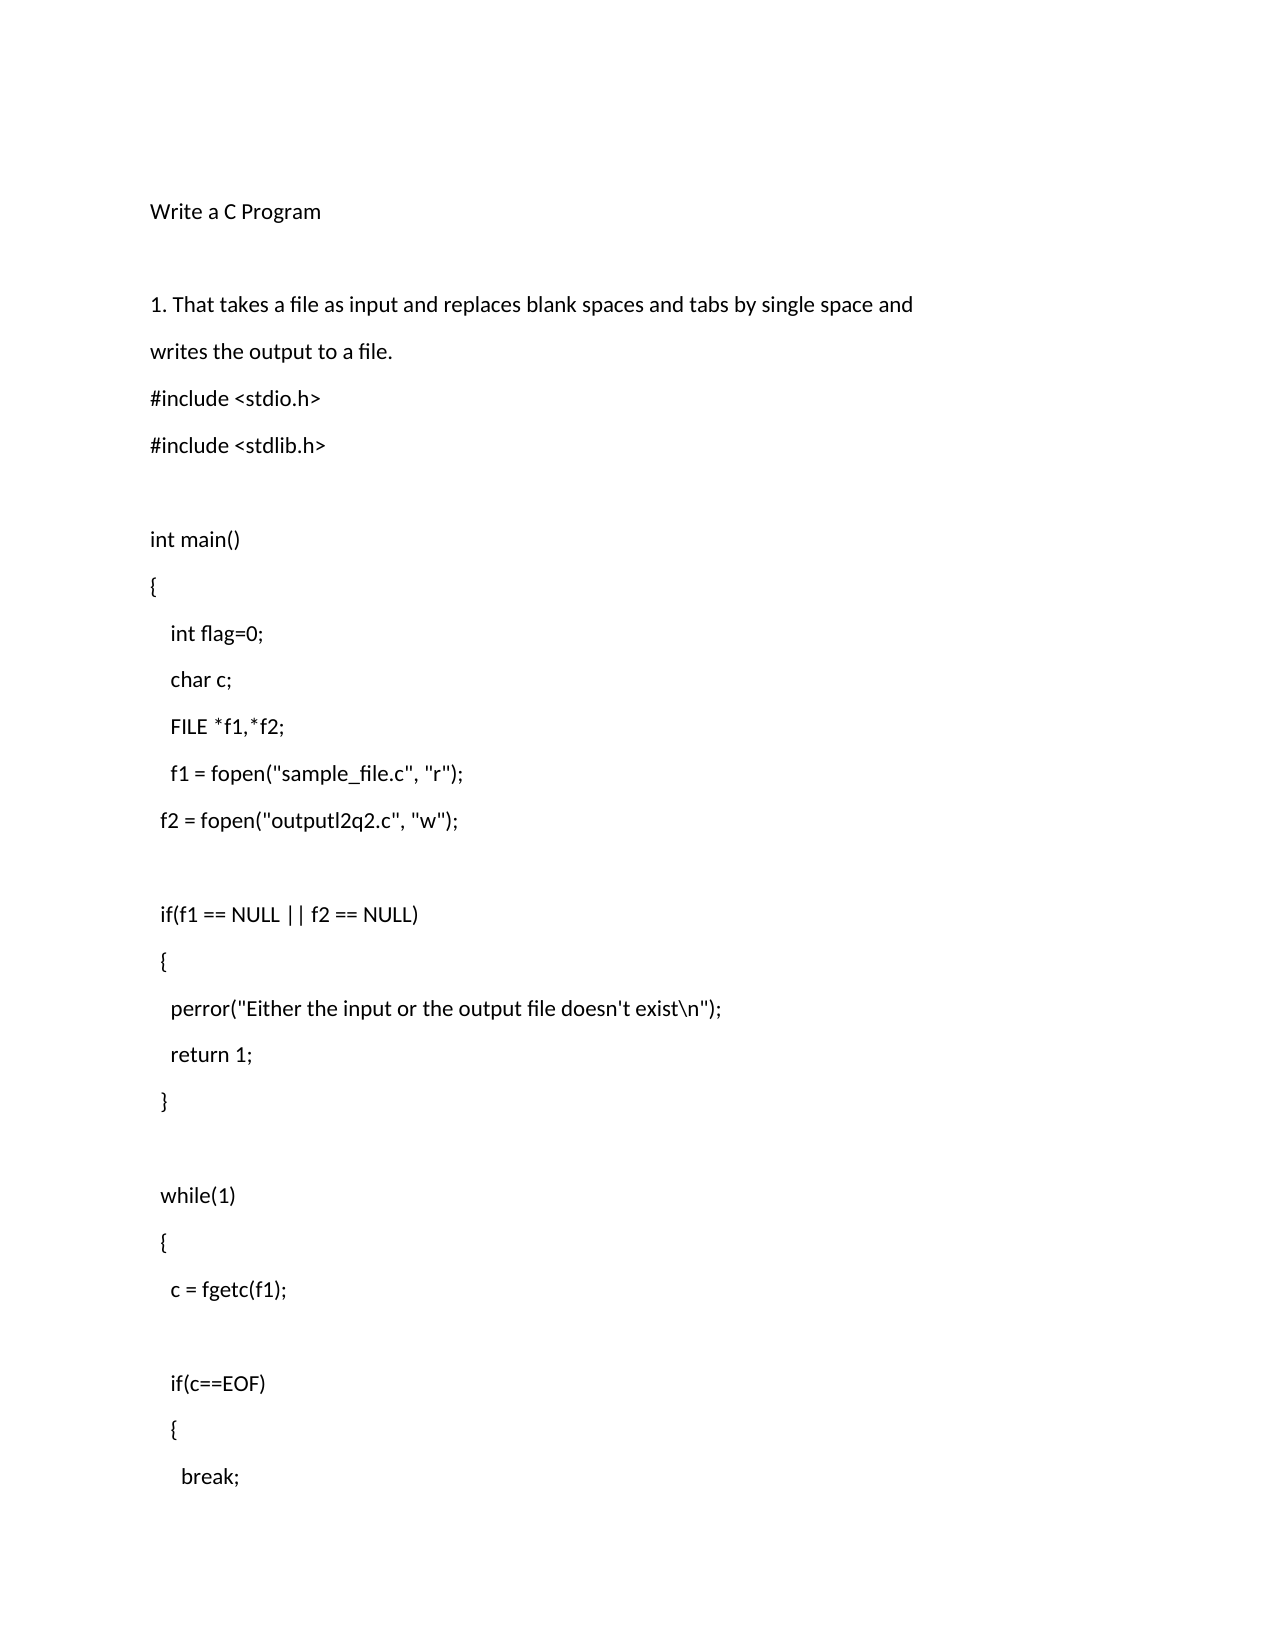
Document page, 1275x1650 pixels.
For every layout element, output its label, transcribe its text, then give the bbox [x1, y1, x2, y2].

text #include <stdio.h> [150, 384, 1125, 412]
text while(1) [150, 1181, 1125, 1209]
text if(c==EOF) [150, 1369, 1125, 1397]
text { [150, 572, 1125, 600]
text int main() [150, 525, 1125, 553]
text } [150, 1087, 1125, 1116]
text f1 = fopen("sample_file.c", "r"); [150, 759, 1125, 787]
text char c; [150, 666, 1125, 694]
text { [150, 1228, 1125, 1256]
text if(f1 == NULL || f2 == NULL) [150, 900, 1125, 928]
text return 1; [150, 1041, 1125, 1069]
text Write a C Program [150, 197, 1125, 225]
text { [150, 1416, 1125, 1444]
text FILE *f1,*f2; [150, 712, 1125, 741]
text c = fgetc(f1); [150, 1275, 1125, 1303]
text int flag=0; [150, 619, 1125, 647]
text { [150, 947, 1125, 975]
text writes the output to a file. [150, 337, 1125, 366]
text break; [150, 1462, 1125, 1491]
text f2 = fopen("outputl2q2.c", "w"); [150, 806, 1125, 834]
text perror("Either the input or the output file doesn't exist\n"); [150, 994, 1125, 1022]
text 1. That takes a file as input and replaces blank spaces and tabs by single space and [150, 291, 1125, 319]
text #include <stdlib.h> [150, 431, 1125, 459]
